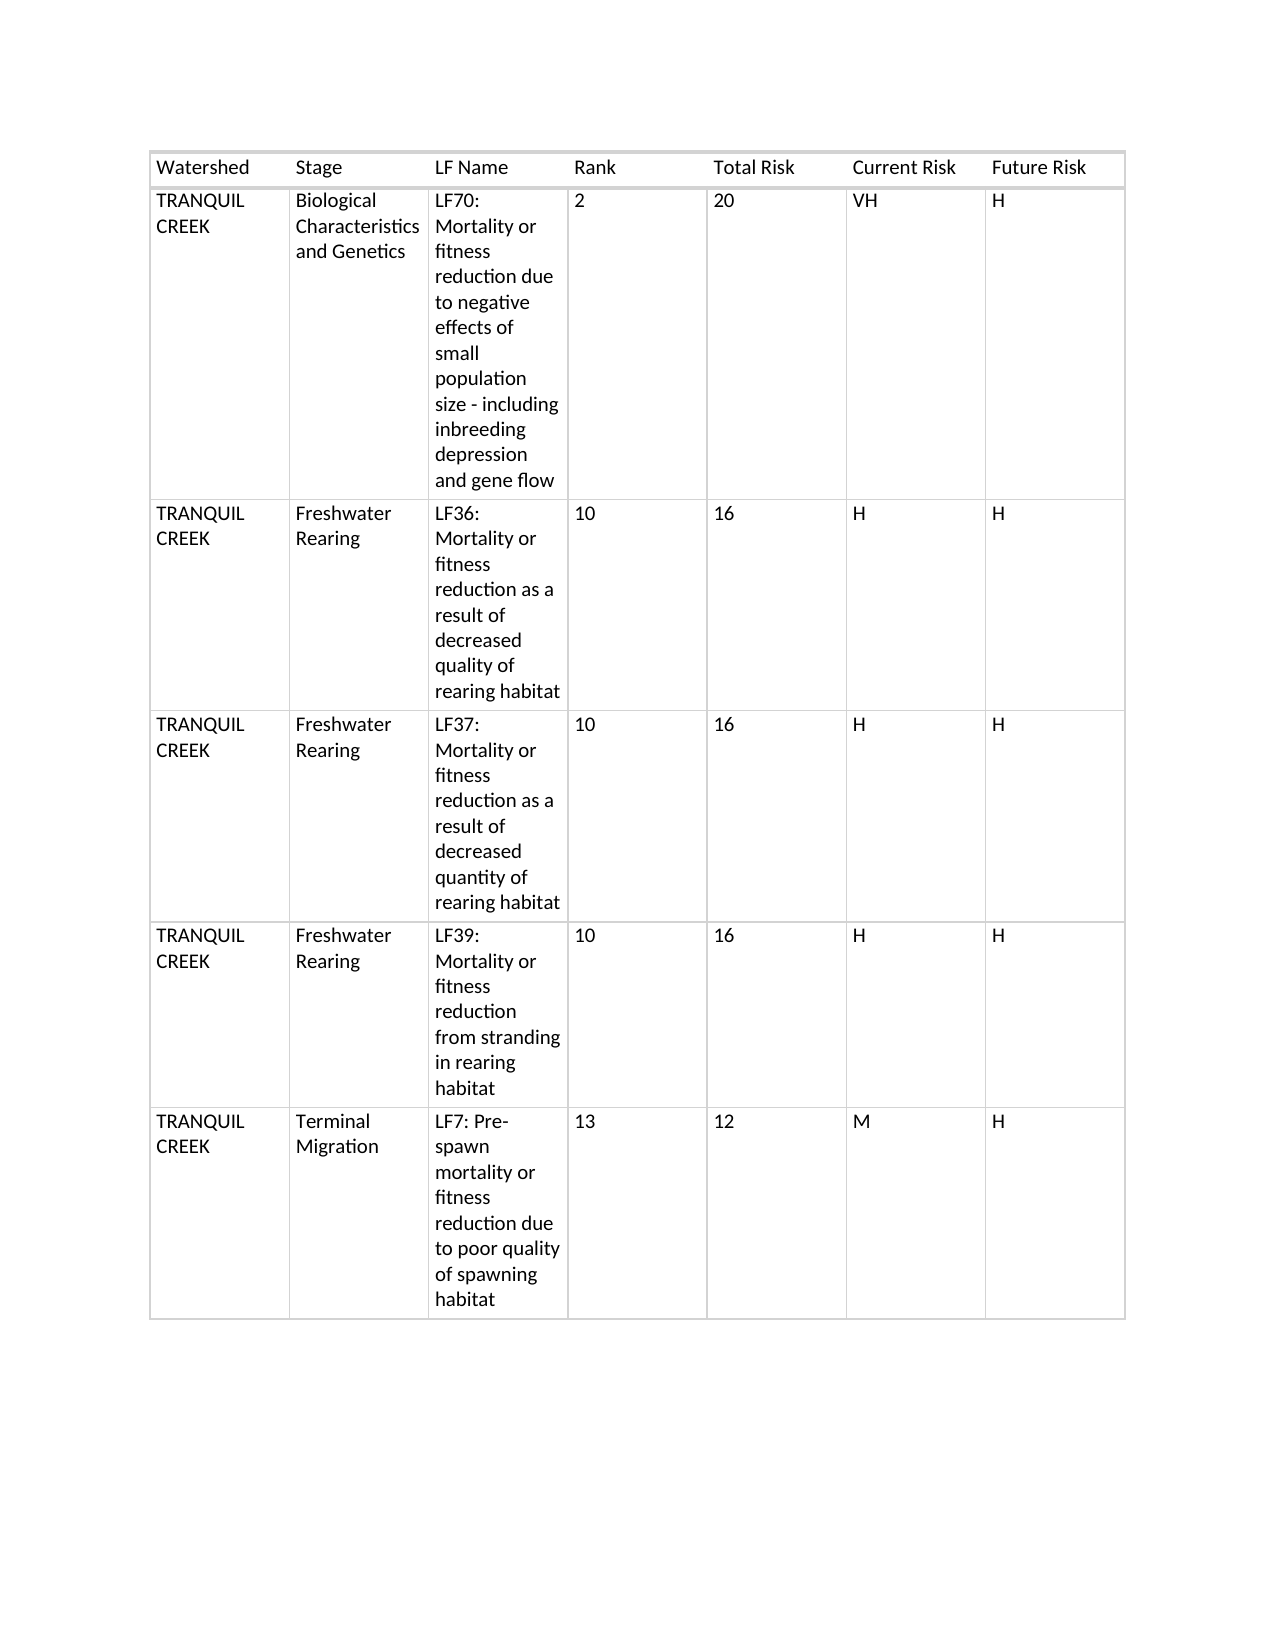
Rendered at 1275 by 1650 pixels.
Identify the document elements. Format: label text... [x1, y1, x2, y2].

table_cell LF39: Mortality or fitness reduction from stranding in rearing habitat [429, 923, 567, 1107]
table_cell VH [847, 190, 985, 499]
table_cell TRANQUIL CREEK [151, 923, 289, 1107]
table_cell LF7: Pre-spawn mortality or fitness reduction due to poor quality of spawning habitat [429, 1108, 567, 1318]
table_header Total Risk [707, 154, 846, 186]
table_cell H [847, 923, 985, 1107]
table_cell 16 [708, 923, 846, 1107]
table_cell H [986, 923, 1124, 1107]
table_cell TRANQUIL CREEK [151, 190, 289, 499]
table_cell Freshwater Rearing [290, 711, 428, 921]
table_header Future Risk [986, 154, 1124, 186]
table_cell M [847, 1108, 985, 1318]
table_cell 16 [708, 711, 846, 921]
table_cell H [847, 711, 985, 921]
table_header LF Name [429, 154, 568, 186]
table_cell 10 [569, 500, 706, 710]
table_cell 20 [708, 190, 846, 499]
table_cell Freshwater Rearing [290, 500, 428, 710]
table_cell LF36: Mortality or fitness reduction as a result of decreased quality of rearing habitat [429, 500, 567, 710]
table_cell TRANQUIL CREEK [151, 500, 289, 710]
table_cell 10 [569, 711, 706, 921]
table_cell 12 [708, 1108, 846, 1318]
table_cell H [986, 190, 1124, 499]
table_cell Terminal Migration [290, 1108, 428, 1318]
table_cell LF70: Mortality or fitness reduction due to negative effects of small population size - including inbreeding depression and gene flow [429, 190, 567, 499]
table_cell LF37: Mortality or fitness reduction as a result of decreased quantity of rearing habitat [429, 711, 567, 921]
table_header Stage [289, 154, 428, 186]
table_cell 13 [569, 1108, 706, 1318]
table_header Current Risk [846, 154, 986, 186]
table_cell H [986, 1108, 1124, 1318]
table_cell 10 [569, 923, 706, 1107]
table_cell H [847, 500, 985, 710]
table_cell TRANQUIL CREEK [151, 1108, 289, 1318]
table_cell Freshwater Rearing [290, 923, 428, 1107]
table_cell H [986, 711, 1124, 921]
table_cell 2 [569, 190, 706, 499]
table_cell TRANQUIL CREEK [151, 711, 289, 921]
table_cell 16 [708, 500, 846, 710]
table_header Rank [568, 154, 707, 186]
table_cell Biological Characteristics and Genetics [290, 190, 428, 499]
table_header Watershed [151, 154, 289, 186]
table_cell H [986, 500, 1124, 710]
